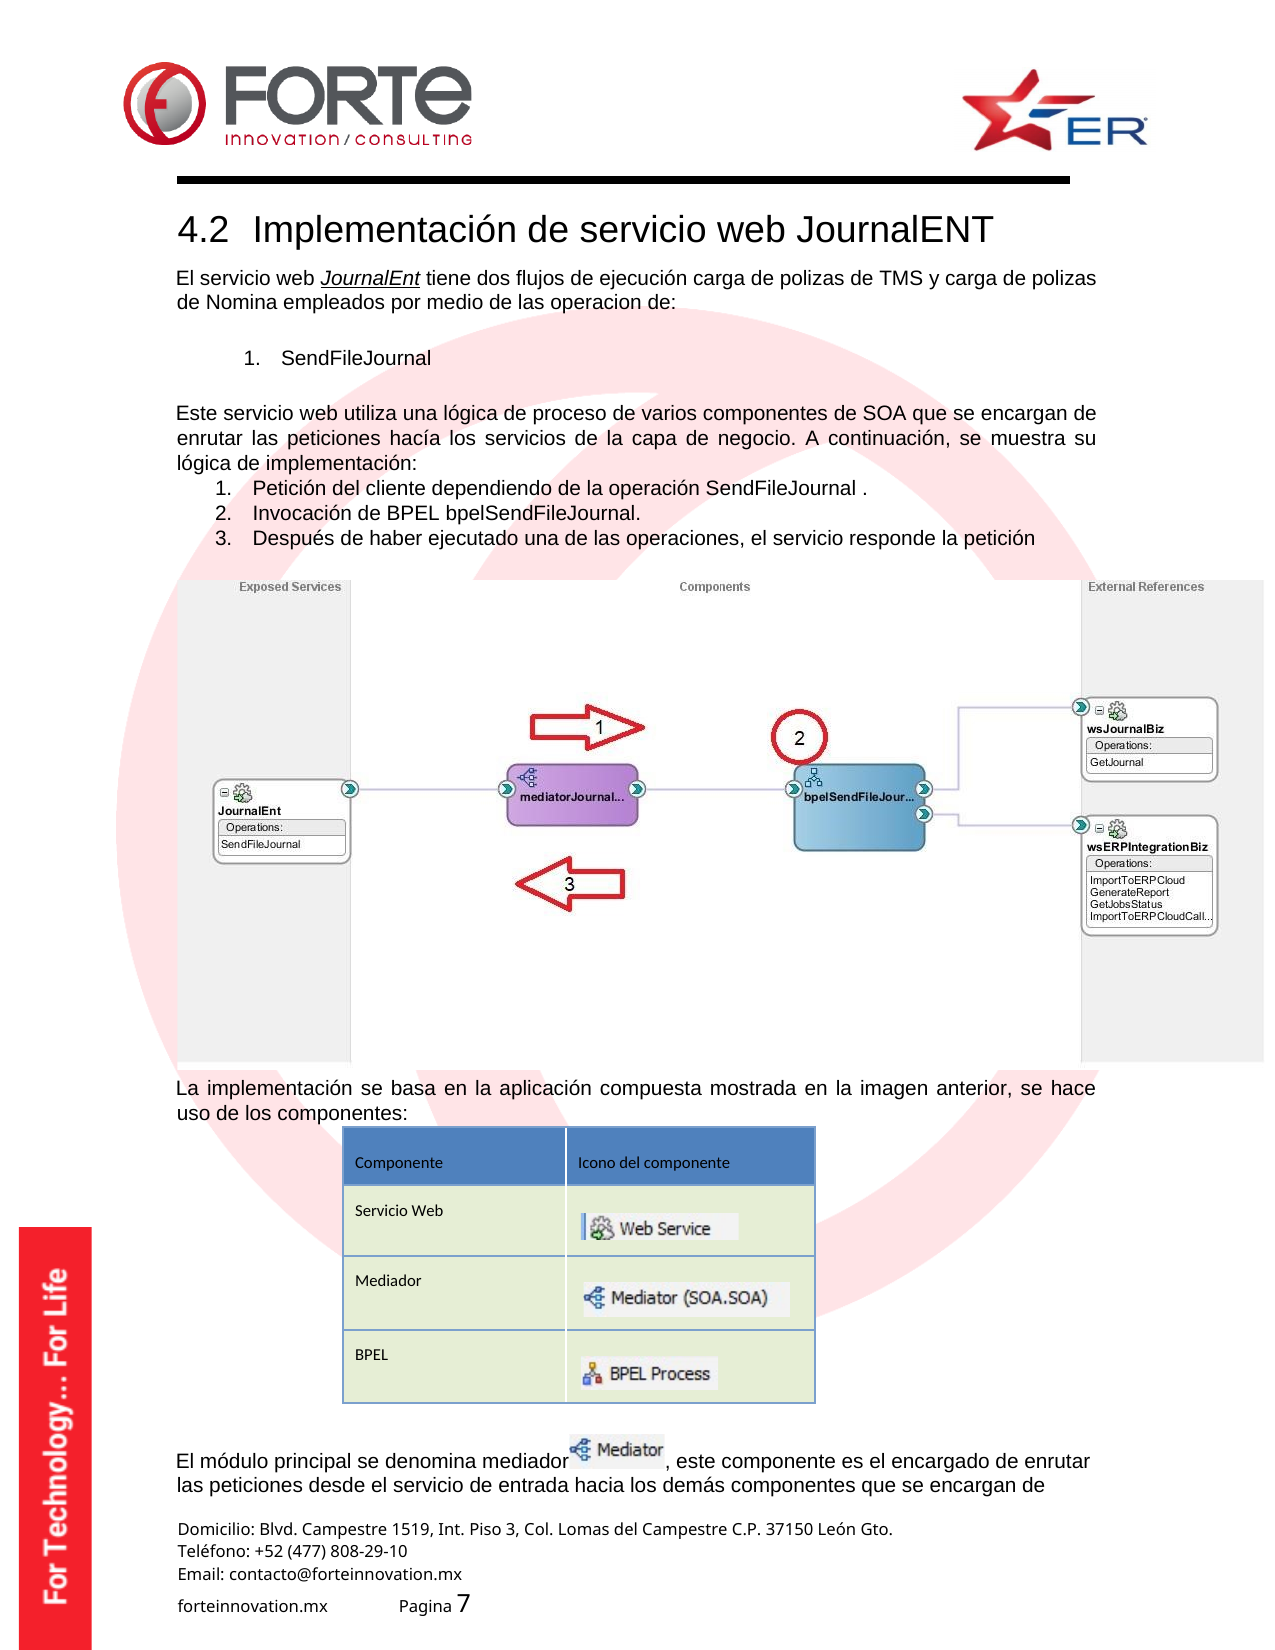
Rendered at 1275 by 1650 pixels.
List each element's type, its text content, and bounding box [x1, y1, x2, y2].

text El servicio web JournalEnt tiene dos flujos de ejecución carga de polizas de TMS y carga de polizas de Nomina empleados por medio de las operacion de: [176, 266, 1098, 314]
list Petición del cliente dependiendo de la operación SendFileJournal . [215, 475, 1098, 499]
picture [123, 62, 472, 145]
table_header Icono del componente [567, 1128, 814, 1184]
picture [569, 1434, 665, 1469]
list Después de haber ejecutado una de las operaciones, el servicio responde la petición [215, 525, 1098, 549]
text La implementación se basa en la aplicación compuesta mostrada en la imagen anterior, se hace uso de los componentes: [176, 1076, 1098, 1125]
table_cell [567, 1186, 814, 1255]
picture [580, 1213, 739, 1240]
table_cell Servicio Web [344, 1186, 565, 1255]
text Este servicio web utiliza una lógica de proceso de varios componentes de SOA que se encargan de enrutar las peticiones hacía los servicios de la capa de negocio. A continuación, se muestra su lógica de implementación: [176, 401, 1098, 474]
list Invocación de BPEL bpelSendFileJournal. [215, 500, 1098, 524]
table_cell Mediador [344, 1257, 565, 1329]
list SendFileJournal [243, 346, 1098, 369]
picture [177, 580, 1265, 1070]
table_cell BPEL [344, 1331, 565, 1402]
picture [953, 67, 1157, 152]
table_cell [567, 1257, 814, 1329]
picture [580, 1356, 719, 1390]
picture [583, 1282, 790, 1317]
subtitle Implementación de servicio web JournalENT [177, 207, 1098, 250]
table_header Componente [344, 1128, 565, 1184]
table_cell [567, 1331, 814, 1402]
